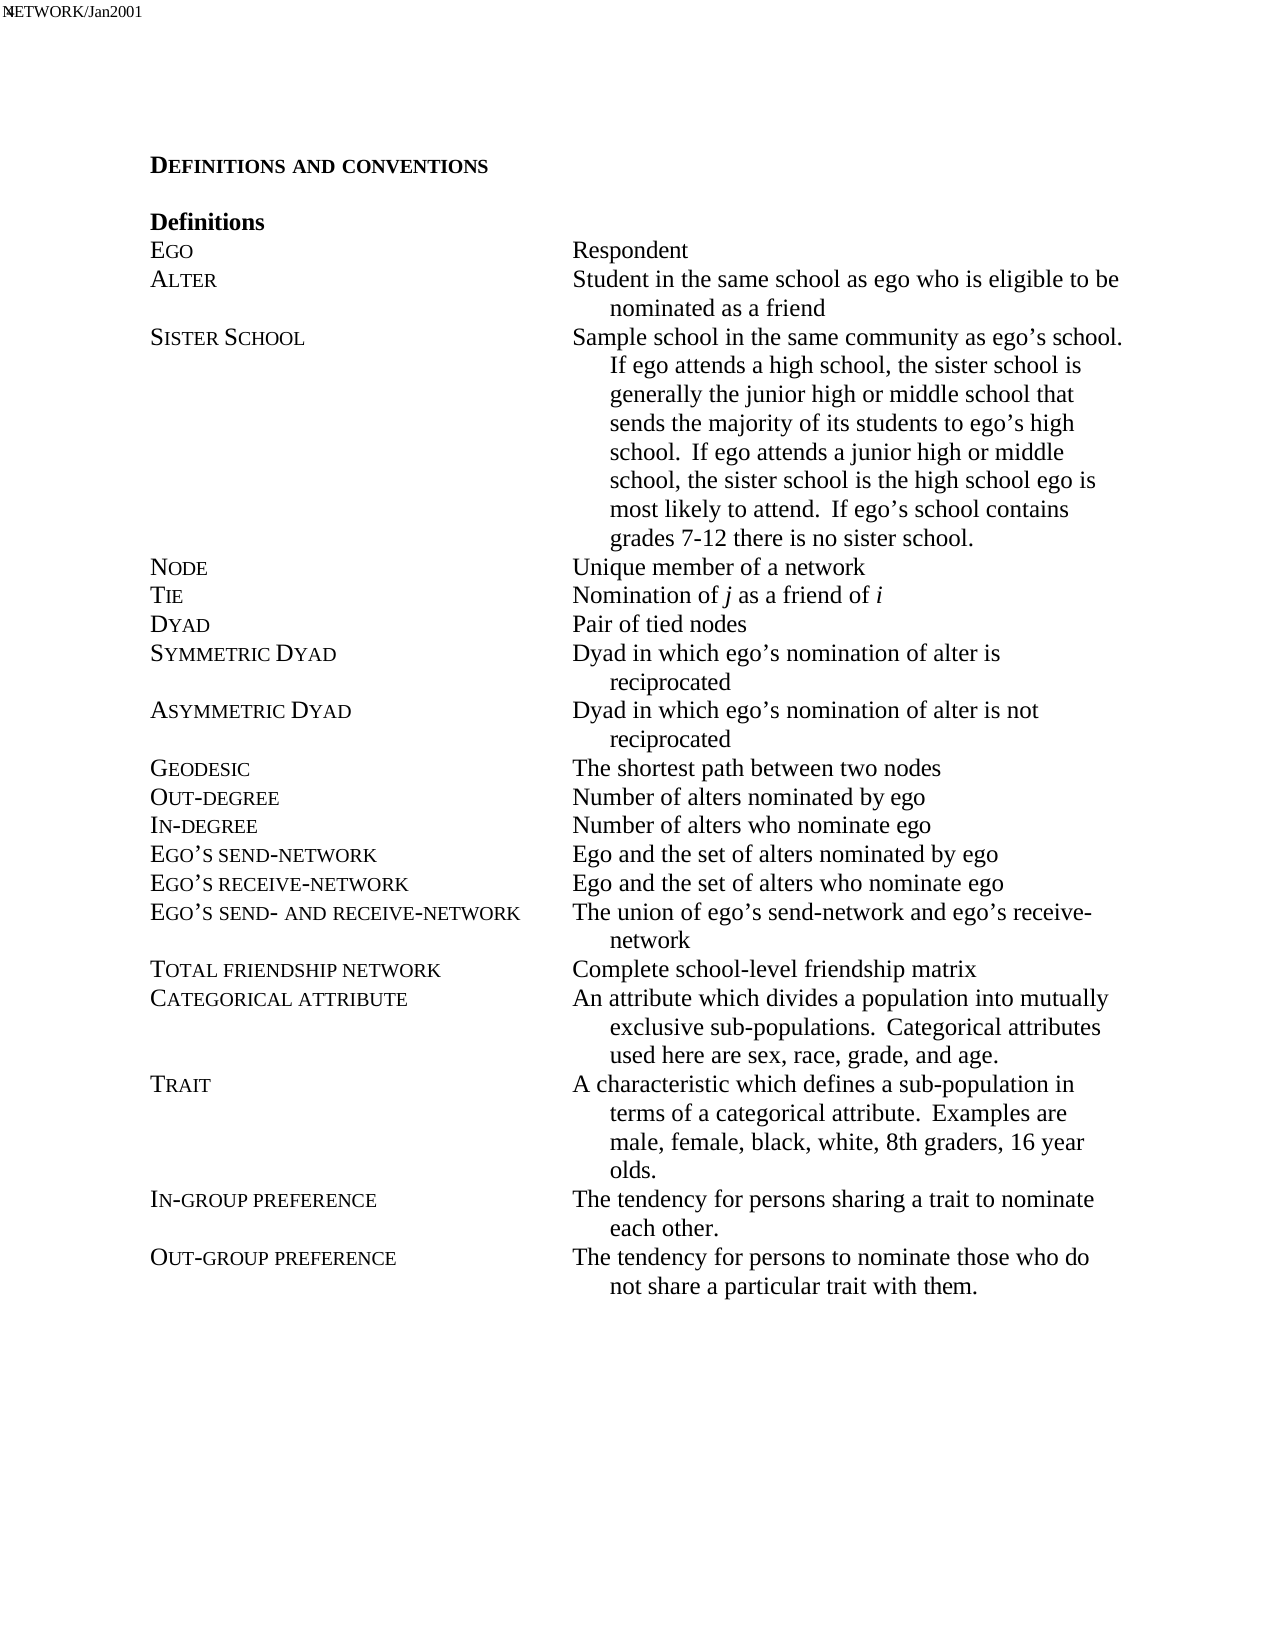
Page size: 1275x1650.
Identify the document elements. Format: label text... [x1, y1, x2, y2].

text TRAIT A characteristic which defines a sub-population in terms of a categorical attribute. Examples are male, female, black, white, 8th graders, 16 year olds. [150, 1069, 1084, 1184]
text exclusive sub-populations. Categorical attributes used here are sex, race, grade, and age. [609, 1012, 1123, 1069]
text If ego attends a high school, the sister school is generally the junior high or middle school that sends the majority of its students to ego’s high school. If ego attends a junior high or middle school, the sister school is the high school ego is most likely to attend. If ego’s school contains grades 7-12 there is no sister school. [609, 351, 1123, 552]
text ASYMMETRIC DYAD Dyad in which ego’s nomination of alter is not reciprocated [150, 696, 1039, 753]
text network [609, 926, 1200, 954]
text SISTER SCHOOL Sample school in the same community as ego’s school. [150, 322, 1200, 351]
text OUT-GROUP PREFERENCE The tendency for persons to nominate those who do [150, 1242, 1200, 1271]
text EGO’S SEND-NETWORK Ego and the set of alters nominated by ego EGO’S RECEIVE-NETWORK Ego and the set of alters who nominate ego [150, 839, 1004, 897]
text Definitions [150, 207, 1200, 236]
text SYMMETRIC DYAD Dyad in which ego’s nomination of alter is reciprocated [150, 638, 1001, 696]
text IN-DEGREE Number of alters who nominate ego [150, 811, 1200, 839]
text EGO’S SEND- AND RECEIVE-NETWORK The union of ego’s send-network and ego’s receive- [150, 897, 1200, 926]
subtitle Definitions and conventions [150, 150, 1200, 178]
text not share a particular trait with them. [609, 1271, 1200, 1299]
text TOTAL FRIENDSHIP NETWORK Complete school-level friendship matrix CATEGORICAL ATTRIBUTE An attribute which divides a population into mutually [150, 954, 1109, 1012]
text OUT-DEGREE Number of alters nominated by ego [150, 782, 1200, 811]
text IN-GROUP PREFERENCE The tendency for persons sharing a trait to nominate each other. [150, 1184, 1094, 1242]
text GEODESIC The shortest path between two nodes [150, 753, 1200, 782]
text DYAD Pair of tied nodes [150, 609, 1200, 638]
text TIE Nomination of j as a friend of i [150, 581, 1200, 609]
text EGO Respondent [150, 236, 1200, 264]
text ALTER Student in the same school as ego who is eligible to be nominated as a friend [150, 264, 1119, 322]
text NODE Unique member of a network [150, 552, 1200, 581]
